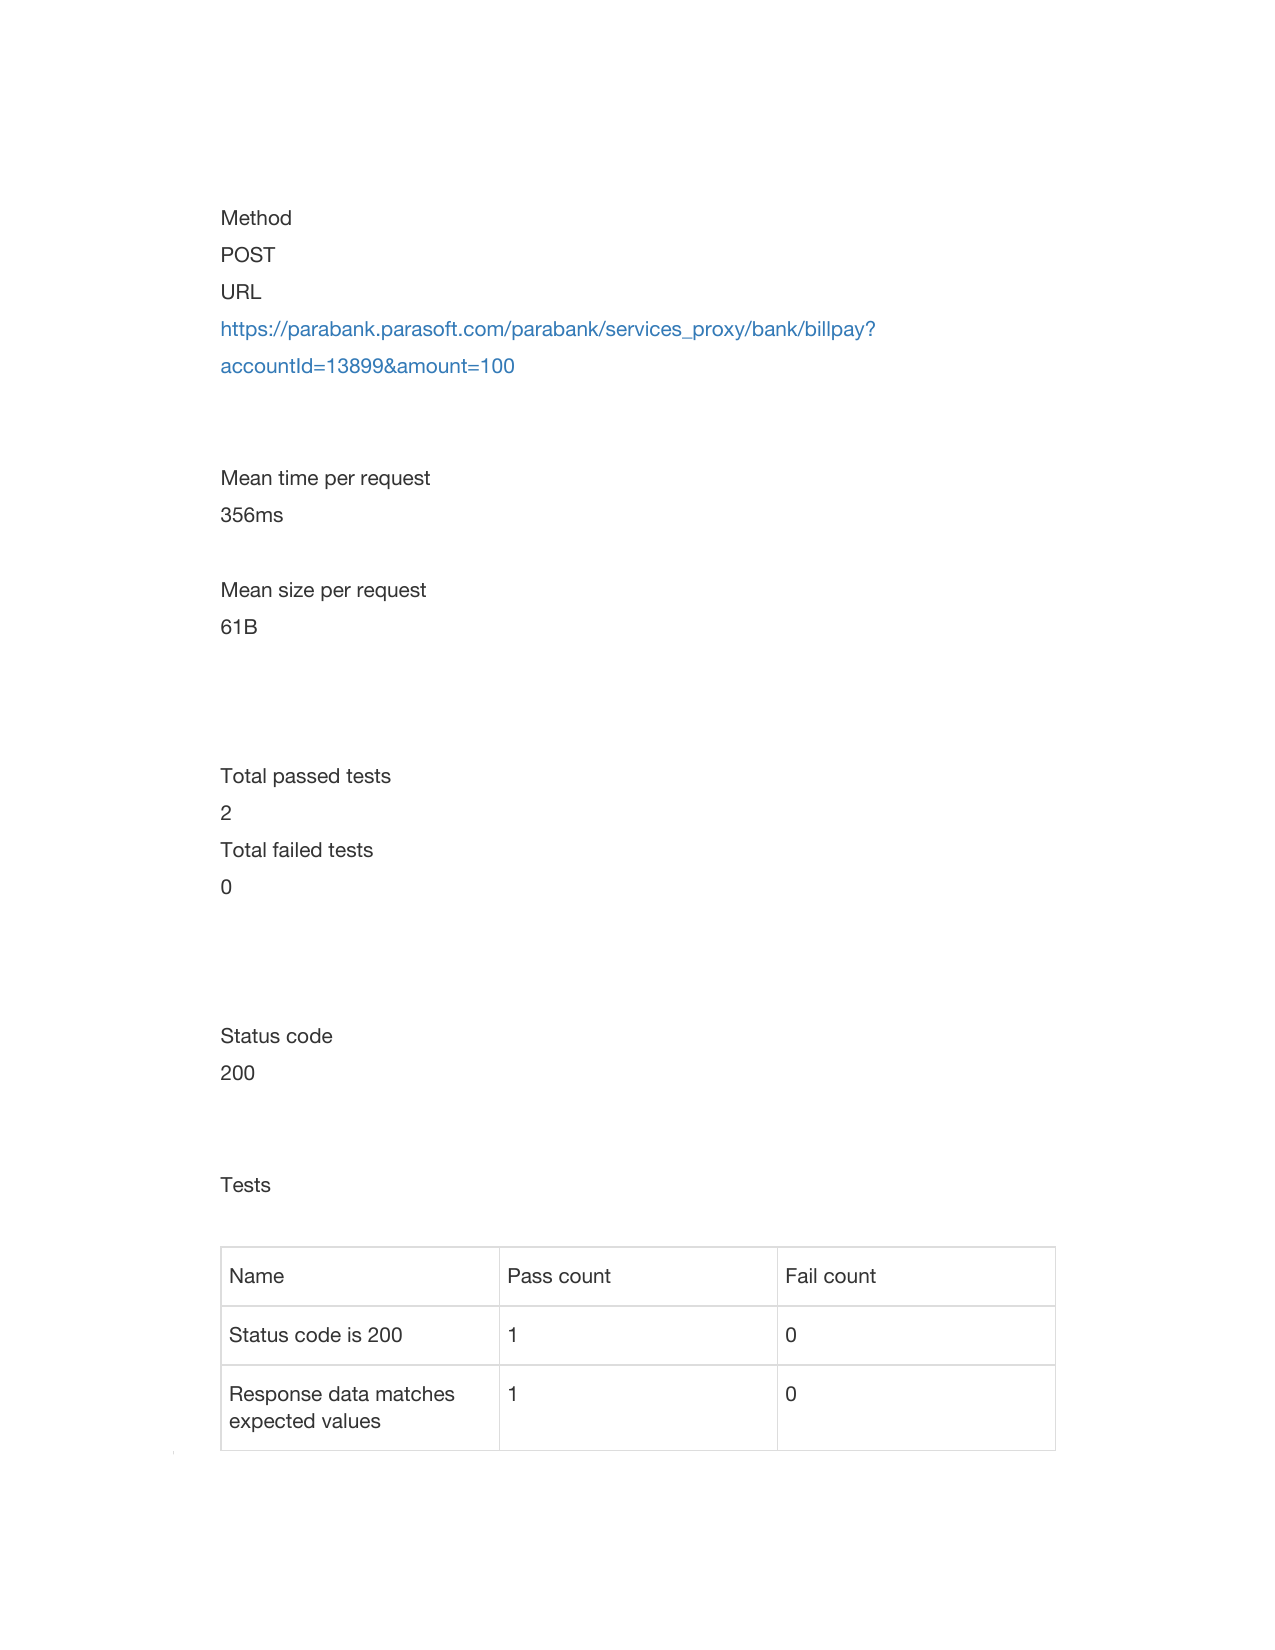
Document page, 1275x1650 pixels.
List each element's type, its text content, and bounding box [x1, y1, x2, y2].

text 2 [220, 800, 1055, 826]
text 0 [220, 874, 1055, 901]
text Mean size per request [220, 577, 1055, 603]
table_cell 0 [778, 1307, 1055, 1364]
text Mean time per request [220, 465, 1055, 491]
text 200 [220, 1060, 1055, 1086]
table_cell Response data matches expected values [222, 1366, 499, 1449]
text Total passed tests [220, 763, 1055, 789]
text 61B [220, 614, 1055, 640]
table_header Name [222, 1248, 499, 1305]
table_cell 0 [778, 1366, 1055, 1449]
text Status code [220, 1023, 1055, 1049]
text 356ms [220, 502, 1055, 529]
text POST [220, 242, 1055, 268]
text URL [220, 279, 1055, 306]
table_header Fail count [778, 1248, 1055, 1305]
table_cell Status code is 200 [222, 1307, 499, 1364]
text https://parabank.parasoft.com/parabank/services_proxy/bank/billpay?accountId=13899&amount=100 [220, 316, 1055, 380]
table_header Pass count [500, 1248, 777, 1305]
text Tests [220, 1172, 1055, 1198]
text Total failed tests [220, 837, 1055, 863]
table_cell 1 [500, 1307, 777, 1364]
text Method [220, 205, 1055, 231]
table_cell 1 [500, 1366, 777, 1449]
